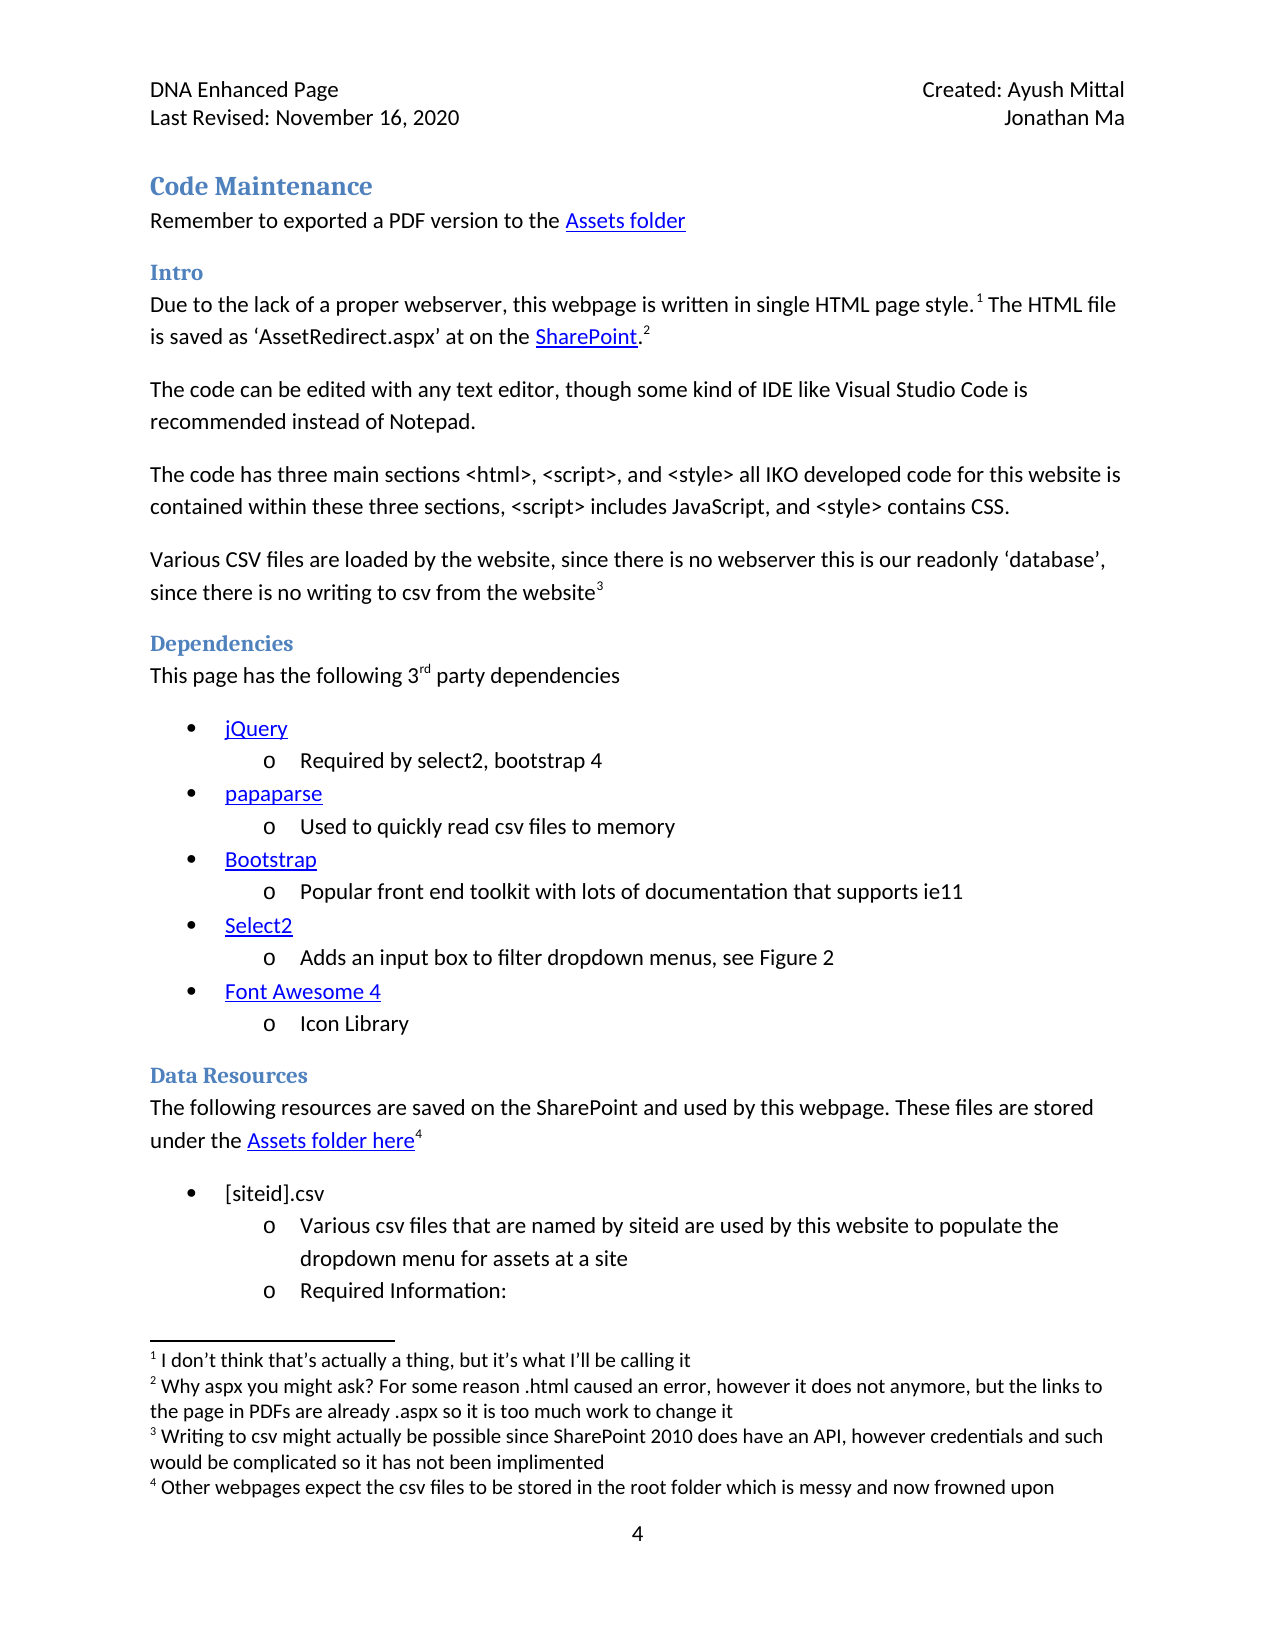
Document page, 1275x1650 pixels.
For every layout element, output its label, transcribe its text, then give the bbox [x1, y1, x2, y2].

subtitle Intro [150, 259, 1125, 286]
list Used to quickly read csv files to memory [262, 812, 1125, 841]
text The code has three main sections <html>, <script>, and <style> all IKO developed code for this website is contained within these three sections, <script> includes JavaScript, and <style> contains CSS. [150, 460, 1125, 520]
subtitle Dependencies [150, 631, 1125, 657]
list papaparse [187, 779, 1125, 808]
text This page has the following 3rd party dependencies [150, 661, 1125, 689]
subtitle Code Maintenance [150, 171, 1125, 202]
list jQuery [187, 714, 1125, 742]
list Required Information: [262, 1276, 1125, 1306]
subtitle Data Resources [150, 1063, 1125, 1090]
list Various csv files that are named by siteid are used by this website to populate the dropdown menu for assets at a site [262, 1211, 1125, 1272]
list Popular front end toolkit with lots of documentation that supports ie11 [262, 877, 1125, 907]
list Required by select2, bootstrap 4 [262, 746, 1125, 775]
list Icon Library [262, 1009, 1125, 1038]
list Adds an input box to filter dropdown menus, see Figure 2 [262, 943, 1125, 972]
text Due to the lack of a proper webserver, this webpage is written in single HTML page style. The HTML file is saved as ‘AssetRedirect.aspx’ at on the SharePoint. [150, 290, 1125, 350]
text Remember to exported a PDF version to the Assets folder [150, 207, 1125, 234]
list Font Awesome 4 [187, 977, 1125, 1005]
text The following resources are saved on the SharePoint and used by this webpage. These files are stored under the Assets folder here [150, 1093, 1125, 1154]
text The code can be edited with any text editor, though some kind of IDE like Visual Studio Code is recommended instead of Notepad. [150, 375, 1125, 435]
list Bootstrap [187, 845, 1125, 873]
list Select2 [187, 911, 1125, 939]
text Various CSV files are loaded by the website, since there is no webserver this is our readonly ‘database’, since there is no writing to csv from the website [150, 545, 1125, 606]
list [siteid].csv [187, 1179, 1125, 1207]
